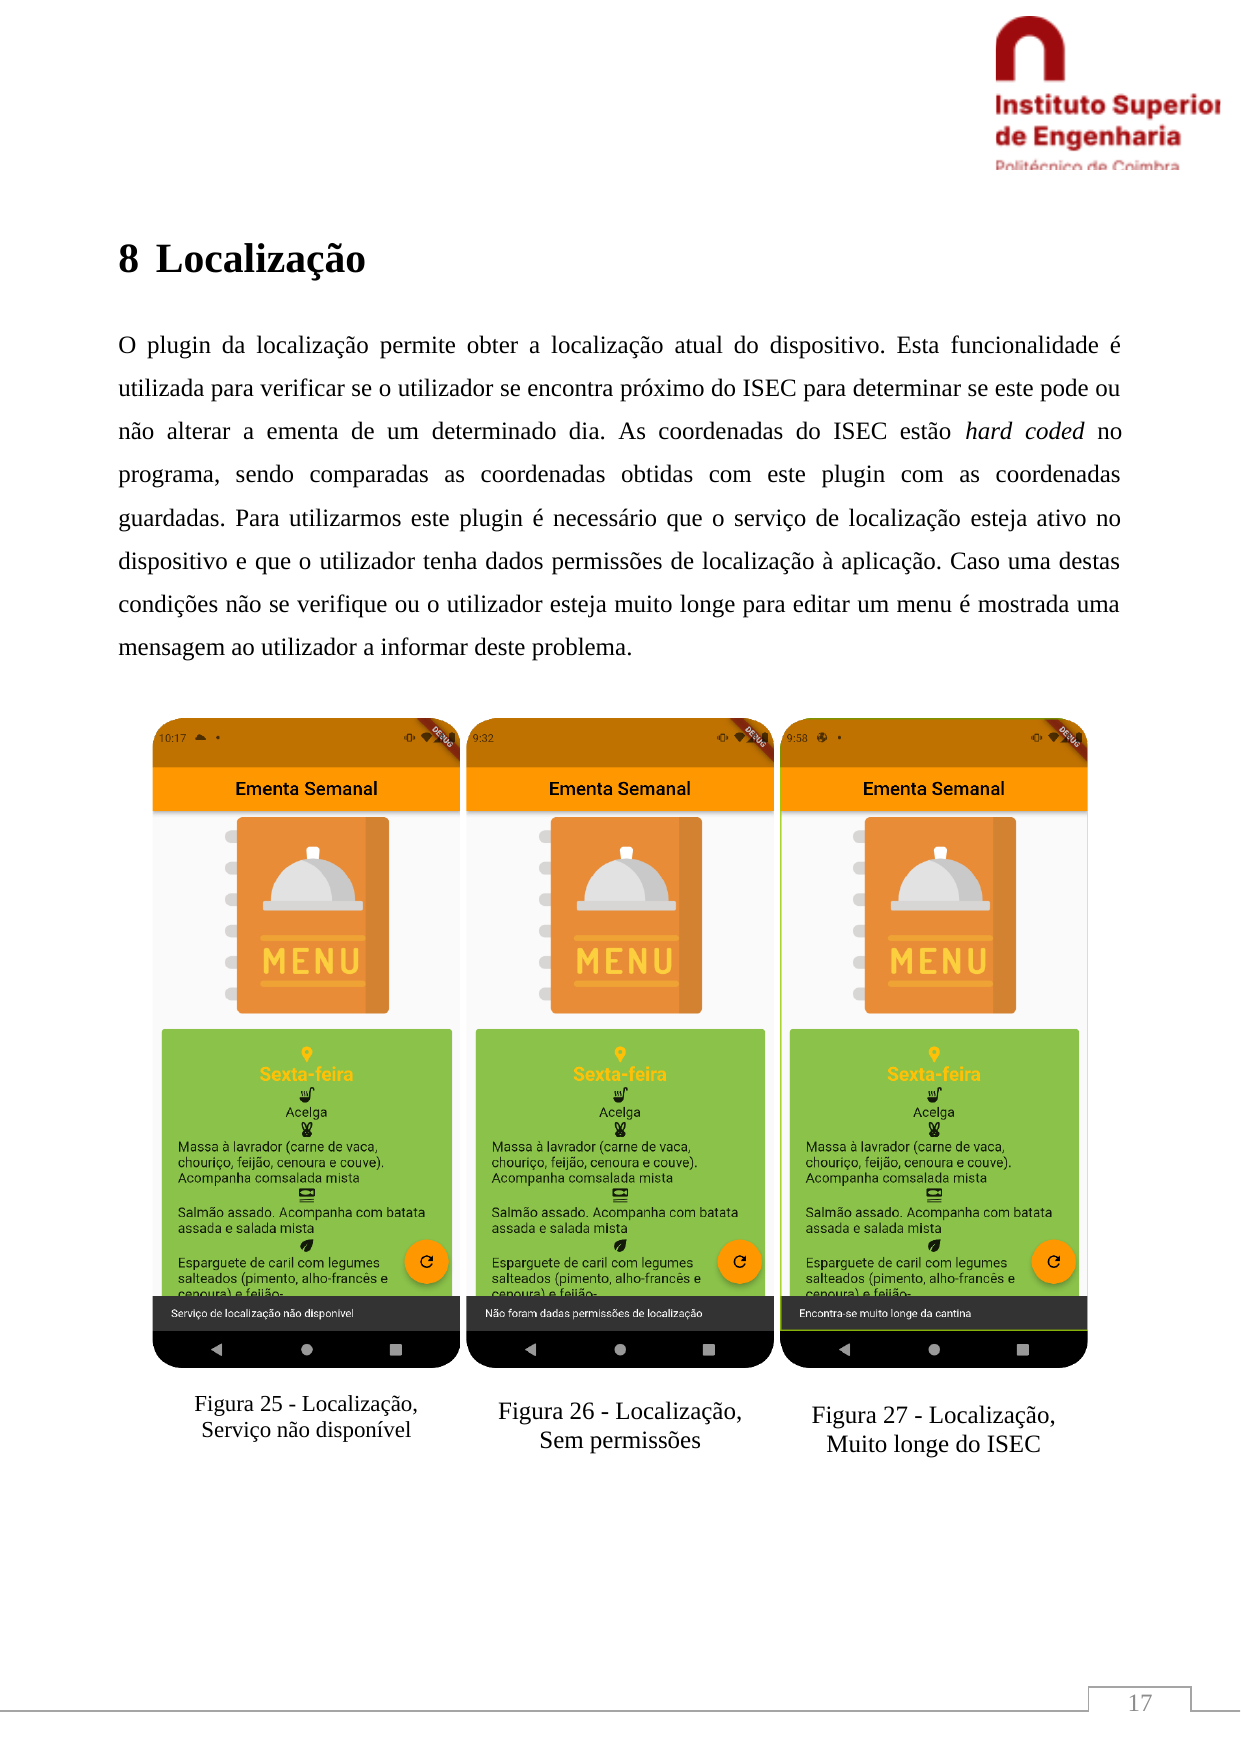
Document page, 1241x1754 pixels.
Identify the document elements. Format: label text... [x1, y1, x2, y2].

subtitle Localização [118, 233, 1122, 281]
picture [466, 718, 774, 1368]
picture [995, 16, 1221, 170]
picture [152, 718, 460, 1368]
picture [780, 718, 1088, 1368]
text O plugin da localização permite obter a localização atual do dispositivo. Esta funcionalidade é utilizada para verificar se o utilizador se encontra próximo do ISEC para determinar se este pode ou não alterar a ementa de um determinado dia. As coordenadas do ISEC estão hard coded no programa, sendo comparadas as coordenadas obtidas com este plugin com as coordenadas guardadas. Para utilizarmos este plugin é necessário que o serviço de localização esteja ativo no dispositivo e que o utilizador tenha dados permissões de localização à aplicação. Caso uma destas condições não se verifique ou o utilizador esteja muito longe para editar um menu é mostrada uma mensagem ao utilizador a informar deste problema. [118, 330, 1122, 661]
